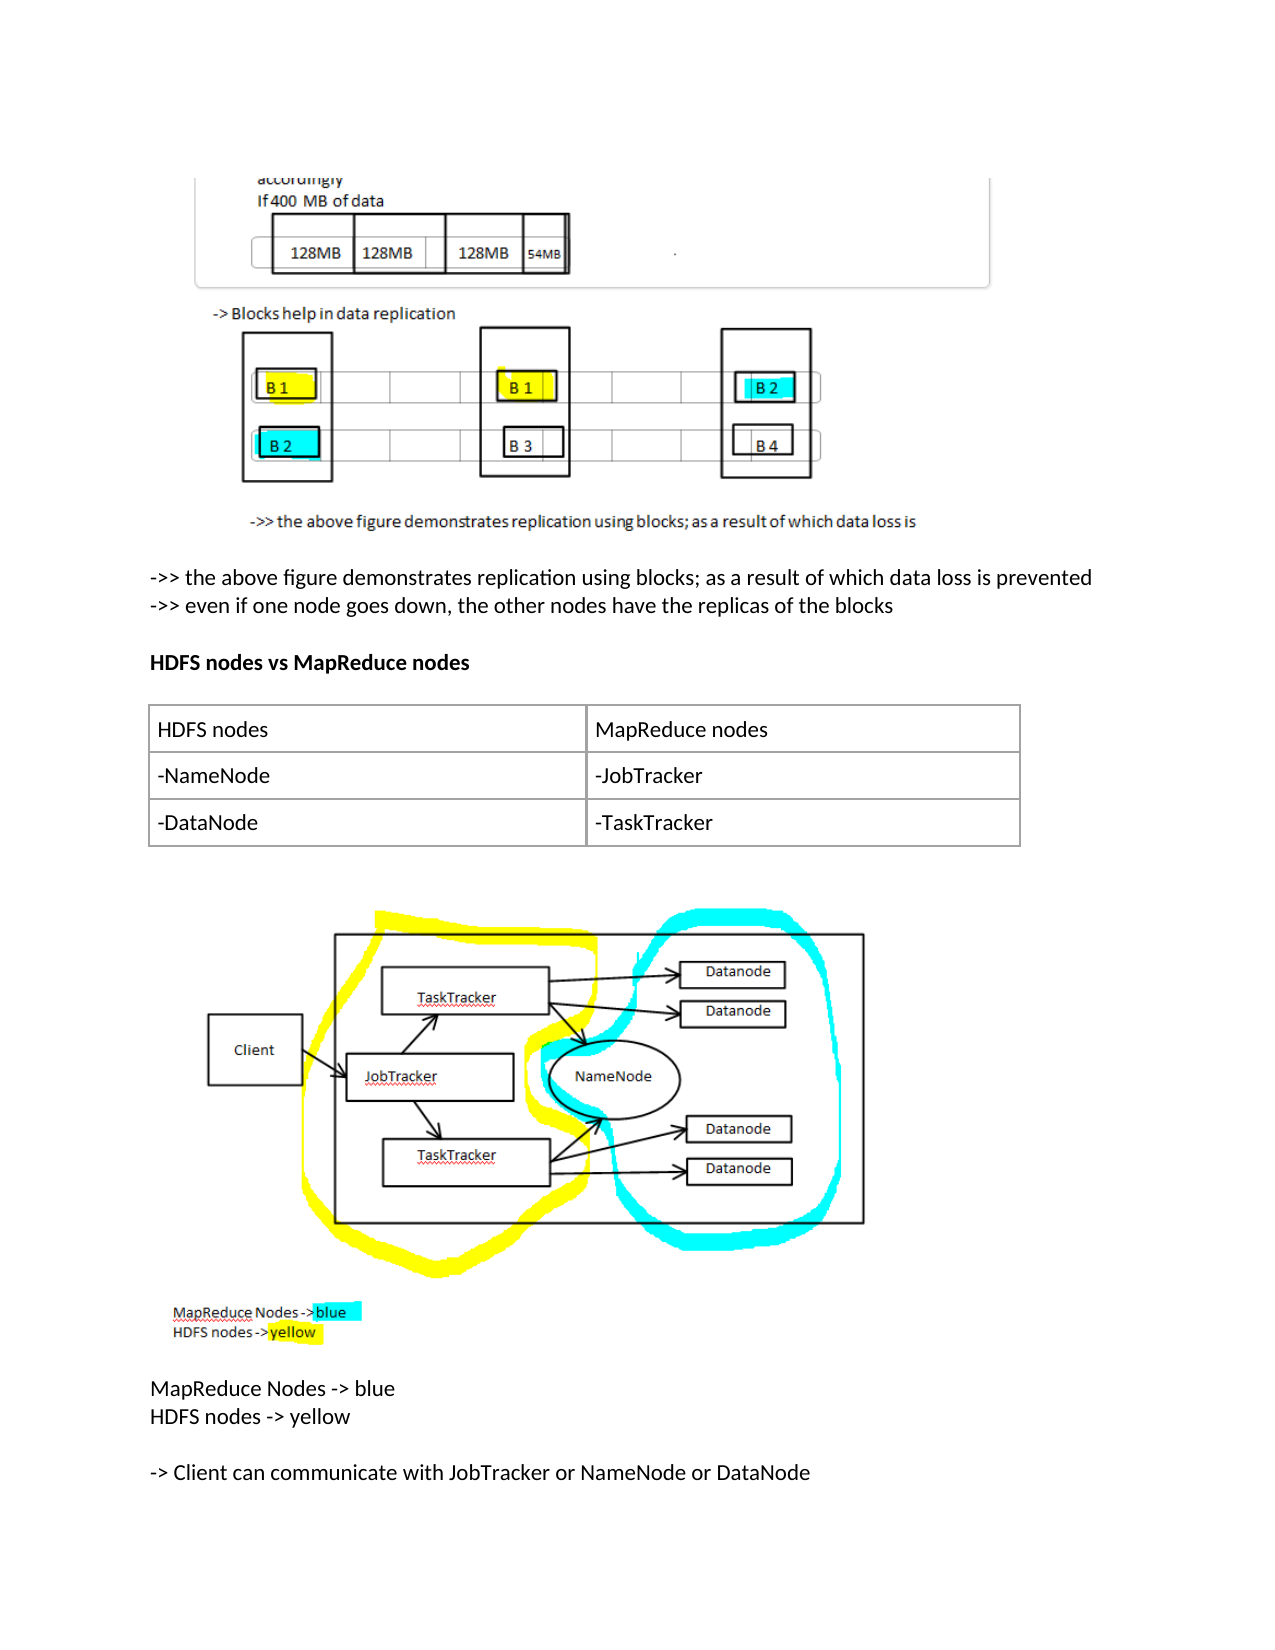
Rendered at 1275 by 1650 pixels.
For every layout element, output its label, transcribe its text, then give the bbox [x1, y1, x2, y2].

text ->> even if one node goes down, the other nodes have the replicas of the blocks [150, 592, 1125, 619]
text HDFS nodes -> yellow [150, 1402, 1125, 1430]
table_header MapReduce nodes [588, 706, 1019, 751]
text MapReduce Nodes -> blue [150, 1374, 1125, 1402]
picture [150, 903, 1125, 1346]
table_cell -TaskTracker [588, 800, 1019, 845]
picture [150, 178, 1125, 536]
text -> Client can communicate with JobTracker or NameNode or DataNode [150, 1458, 1125, 1486]
text ->> the above figure demonstrates replication using blocks; as a result of which data loss is prevented [150, 563, 1125, 592]
text HDFS nodes vs MapReduce nodes [150, 648, 1125, 676]
table_cell -NameNode [150, 753, 585, 798]
table_header HDFS nodes [150, 706, 585, 751]
table_cell -DataNode [150, 800, 585, 845]
table_cell -JobTracker [588, 753, 1019, 798]
